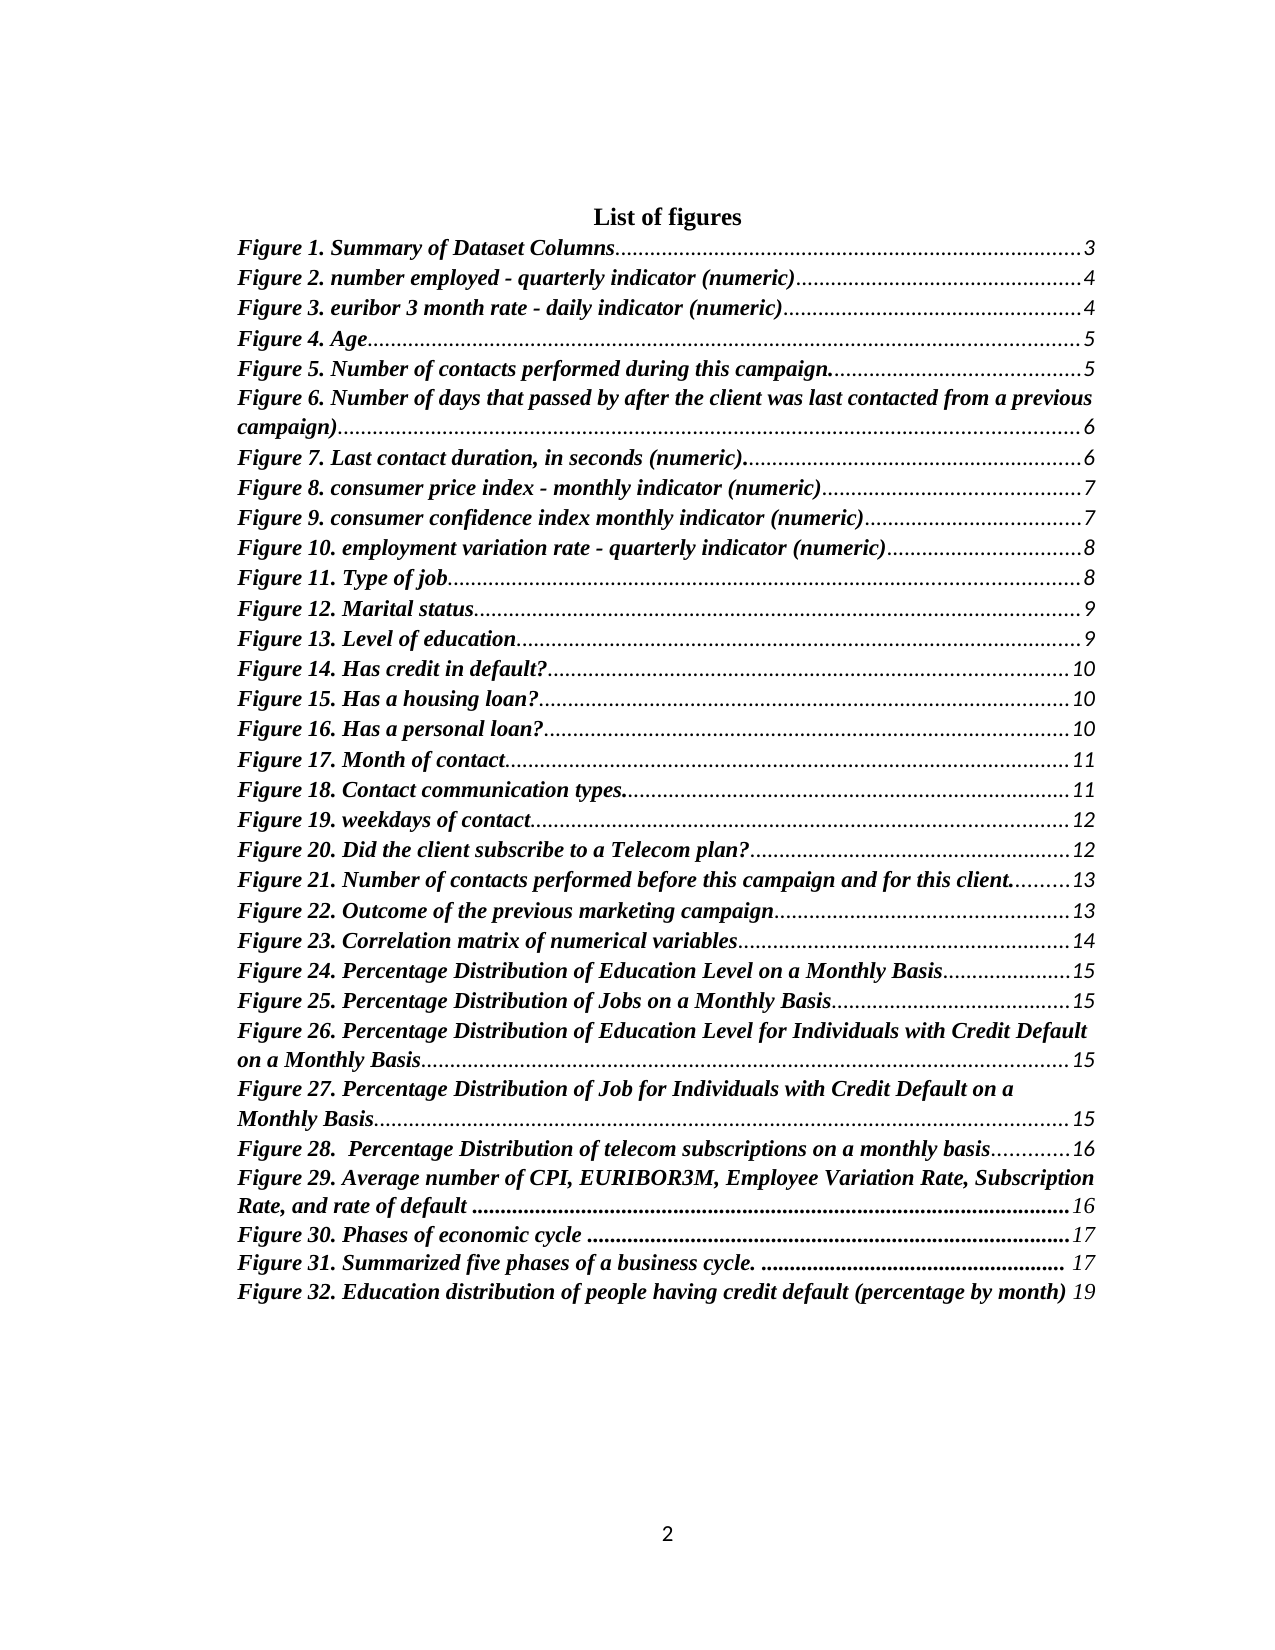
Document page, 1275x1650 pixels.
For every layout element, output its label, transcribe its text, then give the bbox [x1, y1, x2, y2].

text Figure 21. Number of contacts performed before this campaign and for this client. 13 [237, 866, 1098, 894]
text Figure 24. Percentage Distribution of Education Level on a Monthly Basis 15 [237, 956, 1098, 984]
text Figure 12. Marital status 9 [237, 594, 1098, 622]
text Figure 2. number employed - quarterly indicator (numeric) 4 [237, 263, 1098, 291]
text Figure 10. employment variation rate - quarterly indicator (numeric) 8 [237, 533, 1098, 561]
text Figure 6. Number of days that passed by after the client was last contacted from a previous campaign) 6 [237, 384, 1098, 441]
text Figure 9. consumer confidence index monthly indicator (numeric) 7 [237, 503, 1098, 531]
text Figure 23. Correlation matrix of numerical variables 14 [237, 926, 1098, 954]
subtitle List of figures [237, 202, 1098, 231]
text Figure 18. Contact communication types. 11 [237, 775, 1098, 803]
text Figure 32. Education distribution of people having credit default (percentage by month) 19 [237, 1278, 1098, 1304]
text Figure 14. Has credit in default? 10 [237, 654, 1098, 682]
text Figure 16. Has a personal loan? 10 [237, 714, 1098, 743]
text Figure 5. Number of contacts performed during this campaign. 5 [237, 354, 1098, 382]
text Figure 25. Percentage Distribution of Jobs on a Monthly Basis 15 [237, 986, 1098, 1014]
text Figure 29. Average number of CPI, EURIBOR3M, Employee Variation Rate, Subscription Rate, and rate of default 16 [237, 1164, 1098, 1219]
text Figure 17. Month of contact 11 [237, 745, 1098, 773]
text Figure 30. Phases of economic cycle 17 [237, 1221, 1098, 1247]
text Figure 19. weekdays of contact 12 [237, 805, 1098, 833]
text Figure 22. Outcome of the previous marketing campaign 13 [237, 896, 1098, 924]
text Figure 8. consumer price index - monthly indicator (numeric) 7 [237, 473, 1098, 501]
text Figure 1. Summary of Dataset Columns 3 [237, 233, 1098, 261]
text Figure 15. Has a housing loan? 10 [237, 684, 1098, 712]
text Figure 27. Percentage Distribution of Job for Individuals with Credit Default on a Monthly Basis 15 [237, 1075, 1098, 1132]
text Figure 7. Last contact duration, in seconds (numeric). 6 [237, 443, 1098, 471]
text Figure 4. Age 5 [237, 324, 1098, 352]
text Figure 11. Type of job 8 [237, 563, 1098, 592]
text Figure 31. Summarized five phases of a business cycle. 17 [237, 1249, 1098, 1276]
text Figure 13. Level of education 9 [237, 624, 1098, 652]
text Figure 26. Percentage Distribution of Education Level for Individuals with Credit Default on a Monthly Basis 15 [237, 1017, 1098, 1073]
text Figure 20. Did the client subscribe to a Telecom plan? 12 [237, 835, 1098, 863]
text Figure 28. Percentage Distribution of telecom subscriptions on a monthly basis 16 [237, 1134, 1098, 1162]
text Figure 3. euribor 3 month rate - daily indicator (numeric) 4 [237, 293, 1098, 321]
